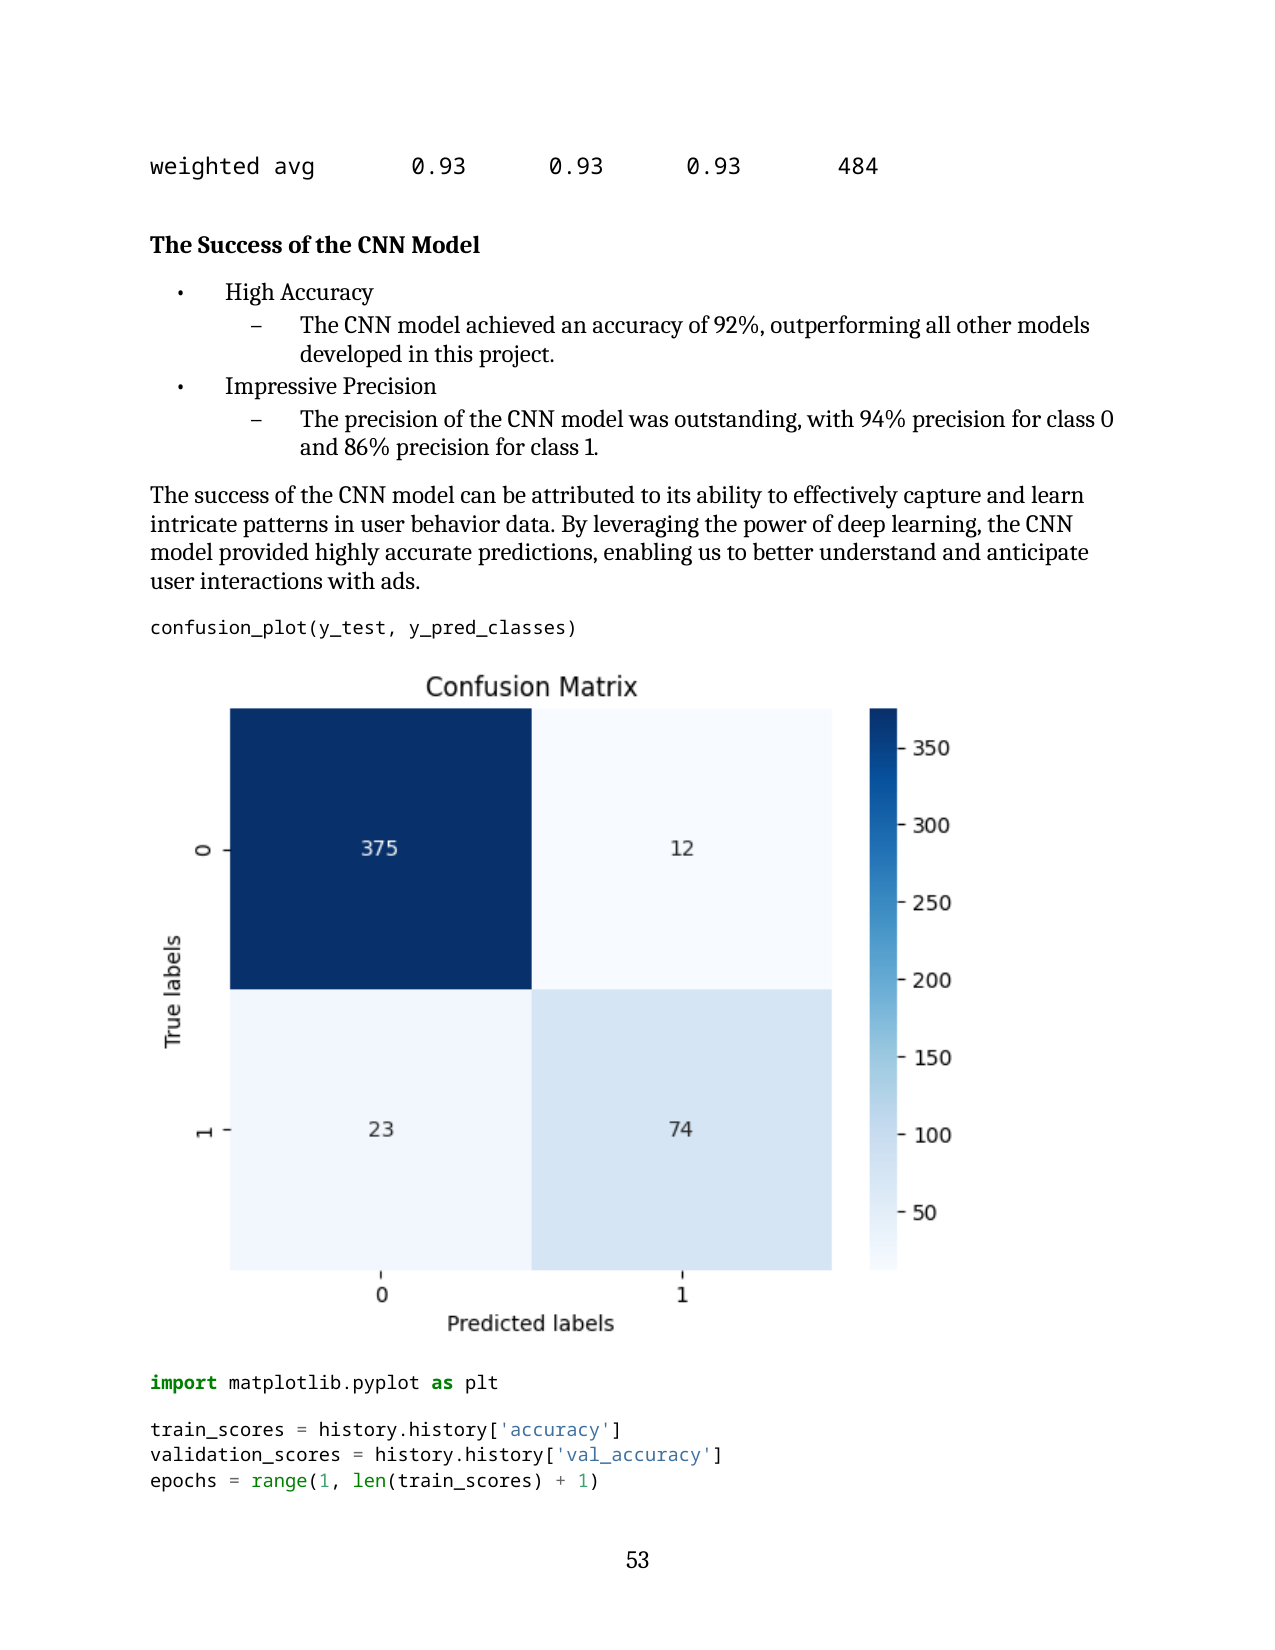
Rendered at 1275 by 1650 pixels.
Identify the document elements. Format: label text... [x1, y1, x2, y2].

list Impressive Precision [175, 372, 1125, 401]
list The precision of the CNN model was outstanding, with 94% precision for class 0 and 86% precision for class 1. [250, 404, 1125, 462]
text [150, 1369, 1125, 1493]
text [150, 150, 1125, 210]
text The Success of the CNN Model [150, 231, 1125, 259]
list High Accuracy [175, 278, 1125, 307]
text The success of the CNN model can be attributed to its ability to effectively capture and learn intricate patterns in user behavior data. By leveraging the power of deep learning, the CNN model provided highly accurate predictions, enabling us to better understand and anticipate user interactions with ads. [150, 481, 1125, 596]
list The CNN model achieved an accuracy of 92%, outperforming all other models developed in this project. [250, 311, 1125, 368]
picture [150, 661, 967, 1351]
text confusion_plot(y_test, y_pred_classes) [150, 614, 1125, 640]
